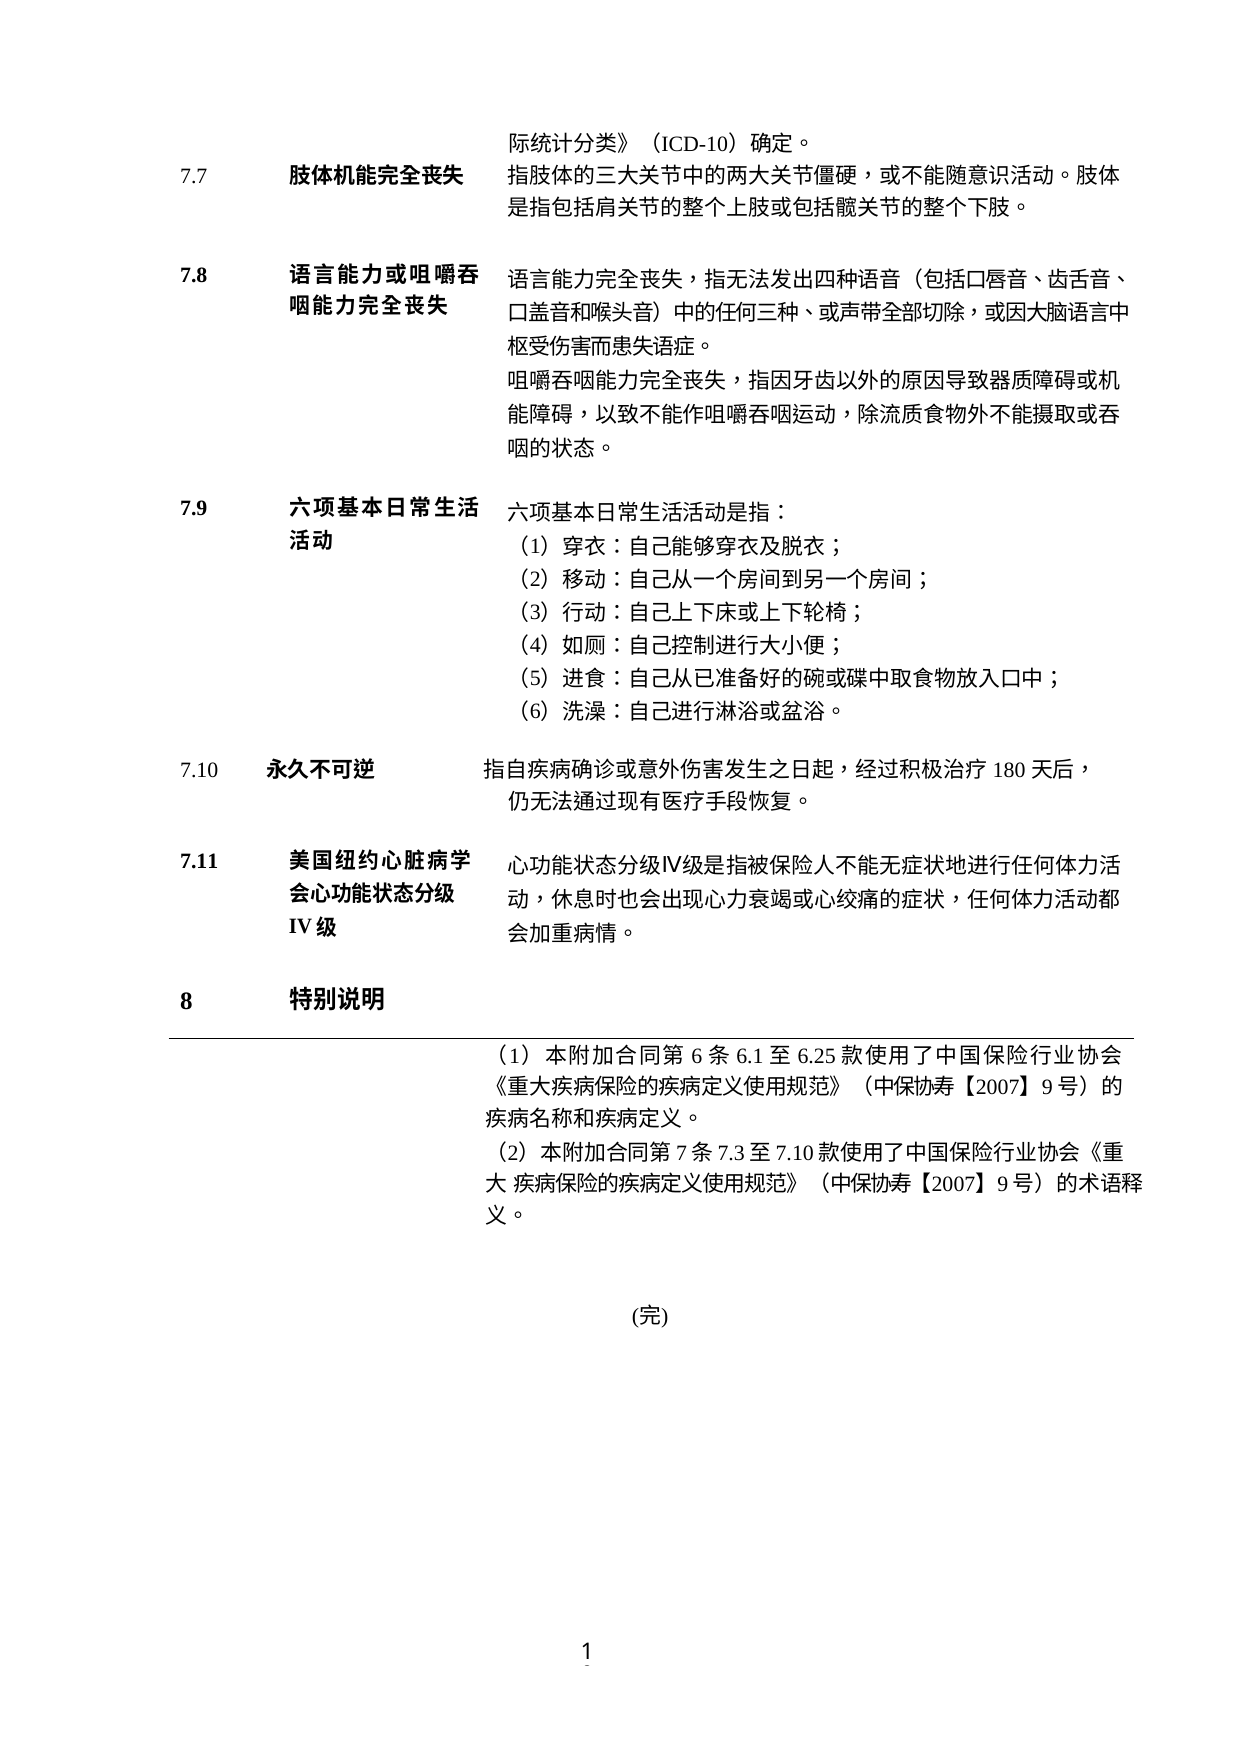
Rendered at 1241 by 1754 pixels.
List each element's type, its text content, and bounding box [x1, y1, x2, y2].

subtitle 六项基本日常生活活动 [180, 492, 485, 555]
subtitle 语言能力或咀嚼吞咽能力完全丧失 [180, 259, 485, 320]
text 是指包括肩关节的整个上肢或包括髋关节的整个下肢。 [507, 192, 1157, 221]
list 肢体机能完全丧失 指肢体的三大关节中的两大关节僵硬，或不能随意识活动。肢体 [180, 160, 1157, 189]
subtitle 美国纽约心脏病学 [180, 845, 485, 875]
subtitle 特别说明 [180, 982, 390, 1017]
text IV级 [289, 912, 337, 941]
text （6）洗澡：自己进行淋浴或盆浴。 [508, 696, 1157, 726]
text （5）进食：自己从已准备好的碗或碟中取食物放入口中； [508, 663, 1157, 693]
text (完) [632, 1300, 1157, 1329]
text （2）移动：自己从一个房间到另一个房间； [508, 564, 1157, 594]
text 六项基本日常生活活动是指： [508, 497, 1157, 527]
text 会心功能状态分级 [289, 878, 485, 908]
text 心功能状态分级Ⅳ级是指被保险人不能无症状地进行任何体力活动，休息时也会出现心力衰竭或心绞痛的症状，任何体力活动都会加重病情。 [508, 849, 1121, 947]
text （3）行动：自己上下床或上下轮椅； [508, 597, 1157, 627]
text （2）本附加合同第7条7.3至7.10款使用了中国保险行业协会《重大 疾病保险的疾病定义使用规范》（中保协寿【2007】9号）的术语释义。 [485, 1137, 1145, 1230]
list 永久不可逆 指自疾病确诊或意外伤害发生之日起，经过积极治疗 180 天后， [180, 754, 1147, 784]
text （4）如厕：自己控制进行大小便； [508, 630, 1157, 660]
text 咀嚼吞咽能力完全丧失，指因牙齿以外的原因导致器质障碍或机能障碍，以致不能作咀嚼吞咽运动，除流质食物外不能摄取或吞咽的状态。 [508, 365, 1121, 462]
text 仍无法通过现有医疗手段恢复。 [504, 786, 818, 816]
text 际统计分类》（ICD-10）确定。 [505, 128, 818, 158]
text （1）穿衣：自己能够穿衣及脱衣； [508, 531, 1157, 561]
text （1）本附加合同第6条6.1至6.25款使用了中国保险行业协会《重大疾病保险的疾病定义使用规范》（中保协寿【2007】9号）的疾病名称和疾病定义。 [485, 1040, 1123, 1133]
text 语言能力完全丧失，指无法发出四种语音（包括口唇音、齿舌音、口盖音和喉头音）中的任何三种、或声带全部切除，或因大脑语言中枢受伤害而患失语症。 [508, 264, 1133, 361]
